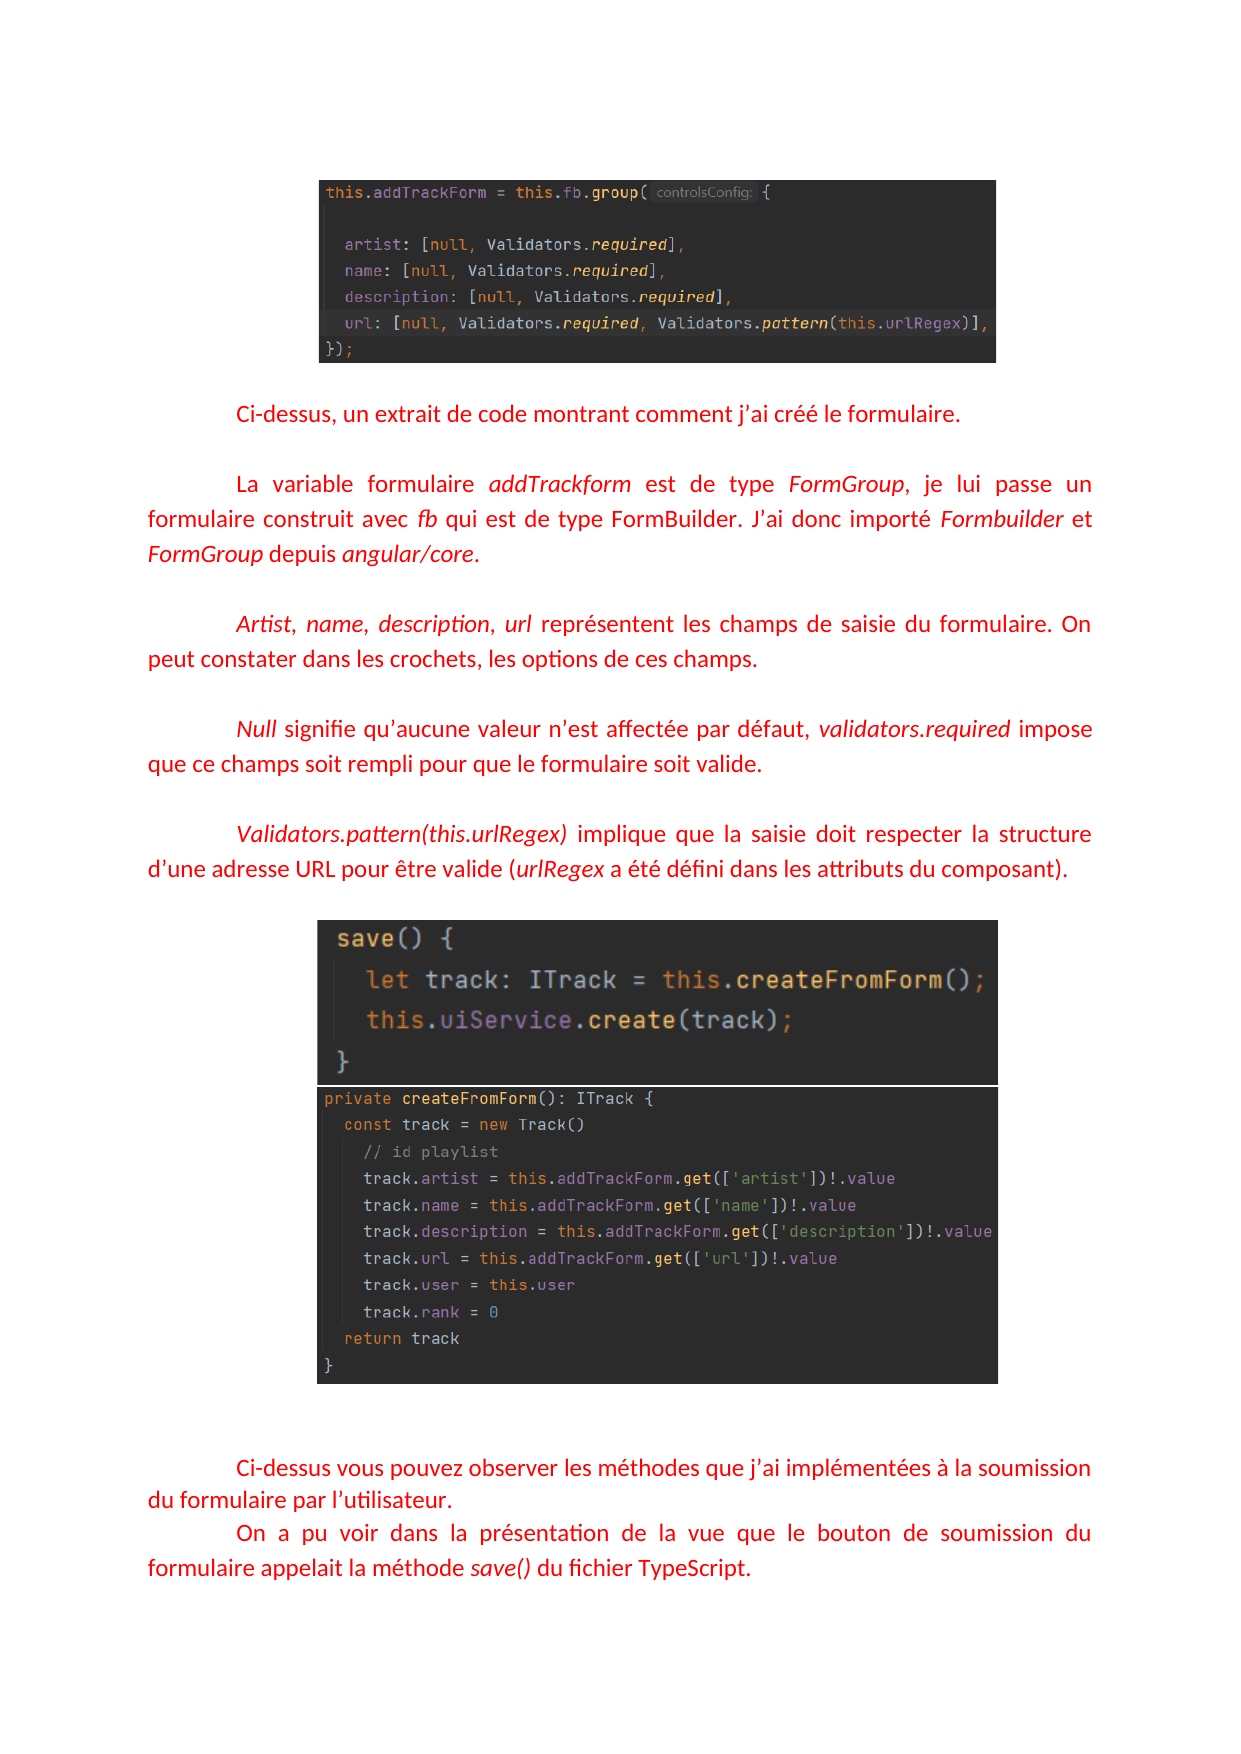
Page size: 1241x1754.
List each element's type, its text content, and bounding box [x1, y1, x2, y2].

list La variable formulaire addTrackform est de type FormGroup, je lui passe un formulaire construit avec fb qui est de type FormBuilder. J’ai donc importé Formbuilder et FormGroup depuis angular/core. [148, 468, 1093, 568]
list Validators.pattern(this.urlRegex) implique que la saisie doit respecter la structure d’une adresse URL pour être valide (urlRegex a été défini dans les attributs du composant). [148, 818, 1093, 883]
list Null signifie qu’aucune valeur n’est affectée par défaut, validators.required impose que ce champs soit rempli pour que le formulaire soit valide. [148, 713, 1093, 778]
list Artist, name, description, url représentent les champs de saisie du formulaire. On peut constater dans les crochets, les options de ces champs. [148, 608, 1093, 673]
list Ci-dessus, un extrait de code montrant comment j’ai créé le formulaire. [148, 398, 1093, 428]
picture [317, 920, 998, 1085]
picture [317, 1087, 999, 1384]
list On a pu voir dans la présentation de la vue que le bouton de soumission du formulaire appelait la méthode save() du fichier TypeScript. [148, 1517, 1093, 1583]
list Ci-dessus vous pouvez observer les méthodes que j’ai implémentées à la soumission du formulaire par l’utilisateur. [148, 1452, 1093, 1515]
picture [318, 180, 997, 363]
